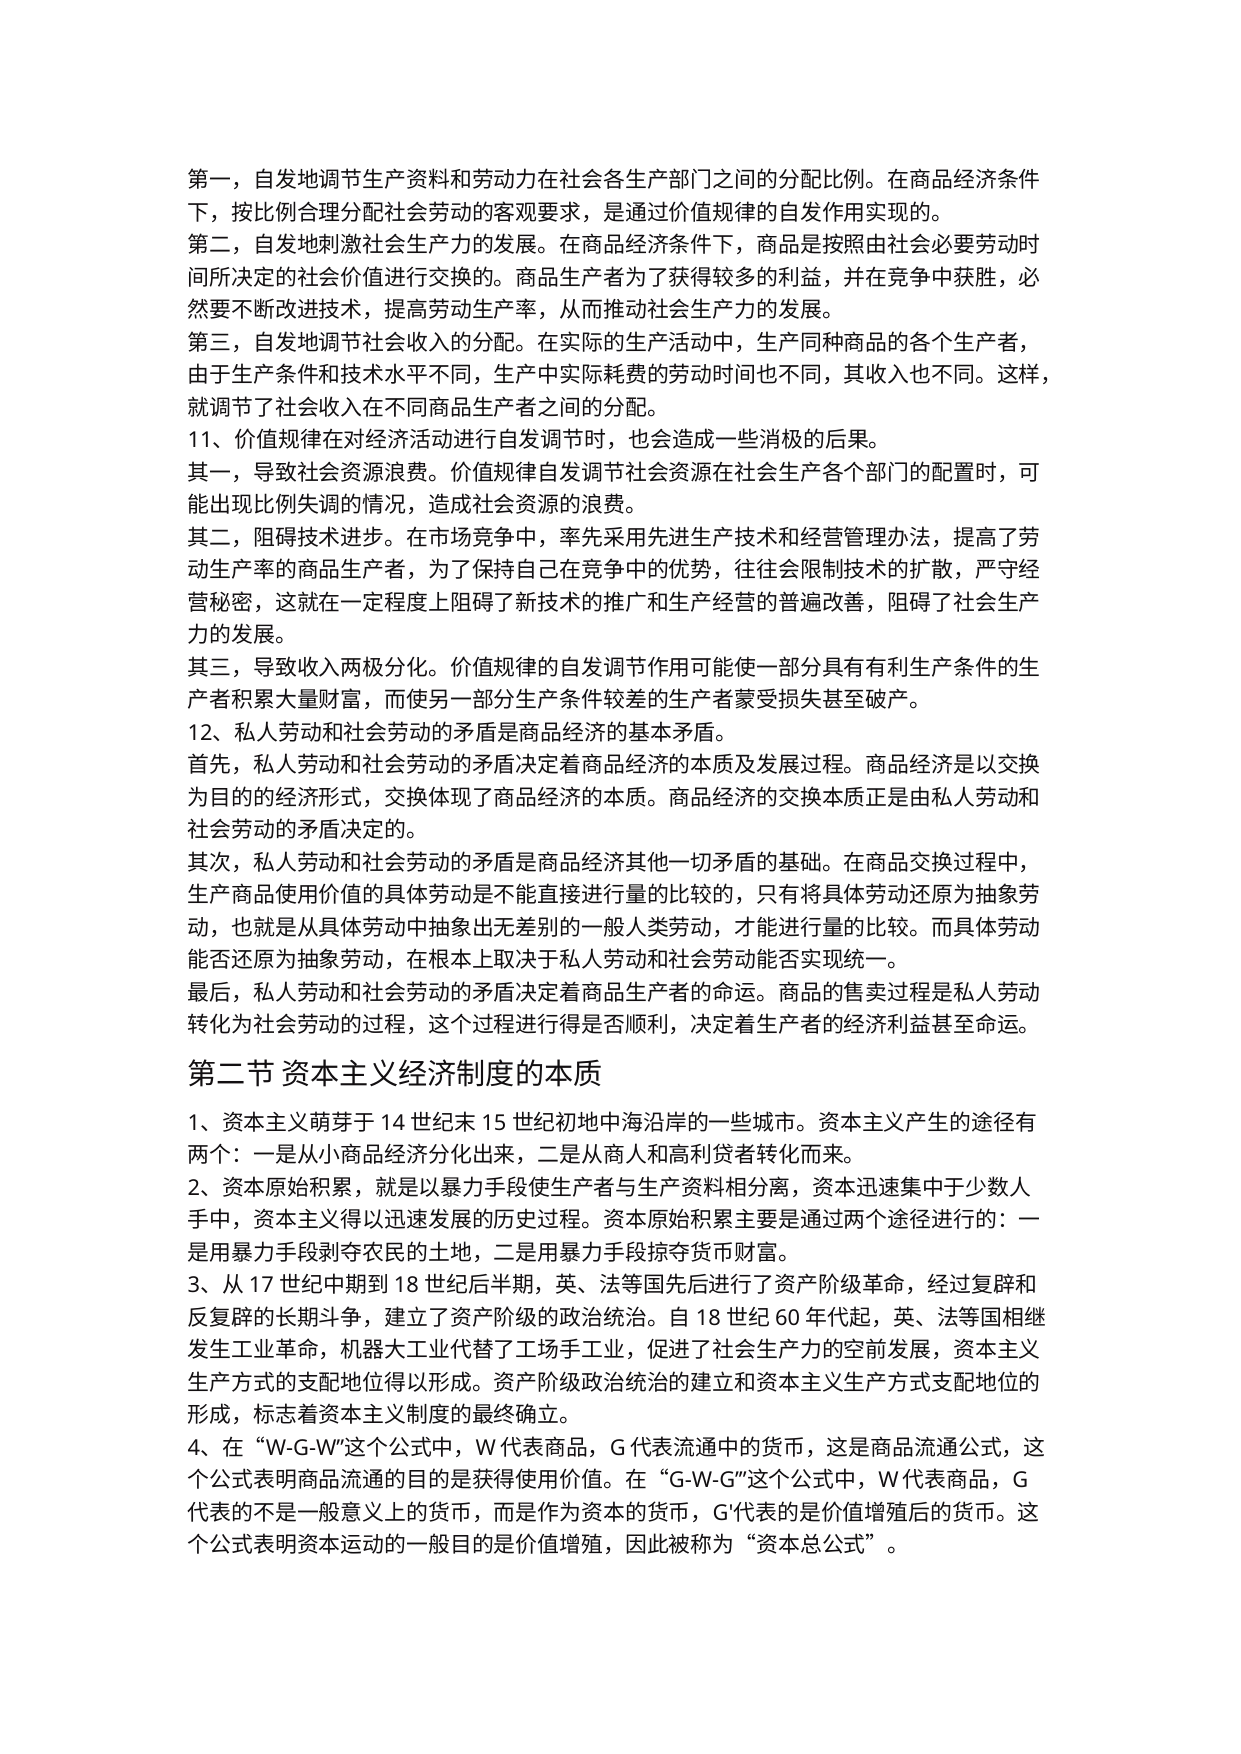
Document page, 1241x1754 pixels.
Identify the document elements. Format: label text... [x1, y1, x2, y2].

text 1、资本主义萌芽于 14 世纪末 15 世纪初地中海沿岸的一些城市。资本主义产生的途径有两个：一是从小商品经济分化出来，二是从商人和高利贷者转化而来。 [187, 1104, 1053, 1169]
text 3、从 17 世纪中期到 18 世纪后半期，英、法等国先后进行了资产阶级革命，经过复辟和反复辟的长期斗争，建立了资产阶级的政治统治。自 18 世纪 60 年代起，英、法等国相继 [187, 1267, 1053, 1332]
text 11、价值规律在对经济活动进行自发调节时，也会造成一些消极的后果。 [187, 422, 1053, 454]
text 第二，自发地刺激社会生产力的发展。在商品经济条件下，商品是按照由社会必要劳动时间所决定的社会价值进行交换的。商品生产者为了获得较多的利益，并在竞争中获胜，必然要不断改进技术，提高劳动生产率，从而推动社会生产力的发展。 [187, 227, 1053, 324]
text 其次，私人劳动和社会劳动的矛盾是商品经济其他一切矛盾的基础。在商品交换过程中，生产商品使用价值的具体劳动是不能直接进行量的比较的，只有将具体劳动还原为抽象劳动，也就是从具体劳动中抽象出无差别的一般人类劳动，才能进行量的比较。而具体劳动能否还原为抽象劳动，在根本上取决于私人劳动和社会劳动能否实现统一。 [187, 844, 1053, 974]
text 最后，私人劳动和社会劳动的矛盾决定着商品生产者的命运。商品的售卖过程是私人劳动转化为社会劳动的过程，这个过程进行得是否顺利，决定着生产者的经济利益甚至命运。 [187, 974, 1053, 1039]
text 其一，导致社会资源浪费。价值规律自发调节社会资源在社会生产各个部门的配置时，可能出现比例失调的情况，造成社会资源的浪费。 [187, 454, 1053, 519]
text 发生工业革命，机器大工业代替了工场手工业，促进了社会生产力的空前发展，资本主义生产方式的支配地位得以形成。资产阶级政治统治的建立和资本主义生产方式支配地位的形成，标志着资本主义制度的最终确立。 [187, 1332, 1053, 1429]
text 首先，私人劳动和社会劳动的矛盾决定着商品经济的本质及发展过程。商品经济是以交换为目的的经济形式，交换体现了商品经济的本质。商品经济的交换本质正是由私人劳动和社会劳动的矛盾决定的。 [187, 747, 1053, 844]
text 4、在“W-G-W”这个公式中，W代表商品，G代表流通中的货币，这是商品流通公式，这个公式表明商品流通的目的是获得使用价值。在“G-W-G’”这个公式中，W代表商品，G代表的不是一般意义上的货币，而是作为资本的货币，G'代表的是价值增殖后的货币。这个公式表明资本运动的一般目的是价值增殖，因此被称为“资本总公式”。 [187, 1429, 1053, 1559]
text 第一，自发地调节生产资料和劳动力在社会各生产部门之间的分配比例。在商品经济条件下，按比例合理分配社会劳动的客观要求，是通过价值规律的自发作用实现的。 [187, 162, 1053, 227]
text 其三，导致收入两极分化。价值规律的自发调节作用可能使一部分具有有利生产条件的生产者积累大量财富，而使另一部分生产条件较差的生产者蒙受损失甚至破产。 [187, 649, 1053, 714]
text 第三，自发地调节社会收入的分配。在实际的生产活动中，生产同种商品的各个生产者，由于生产条件和技术水平不同，生产中实际耗费的劳动时间也不同，其收入也不同。这样，就调节了社会收入在不同商品生产者之间的分配。 [187, 324, 1053, 422]
text 2、资本原始积累，就是以暴力手段使生产者与生产资料相分离，资本迅速集中于少数人手中，资本主义得以迅速发展的历史过程。资本原始积累主要是通过两个途径进行的：一是用暴力手段剥夺农民的土地，二是用暴力手段掠夺货币财富。 [187, 1169, 1053, 1267]
text 其二，阻碍技术进步。在市场竞争中，率先采用先进生产技术和经营管理办法，提高了劳动生产率的商品生产者，为了保持自己在竞争中的优势，往往会限制技术的扩散，严守经营秘密，这就在一定程度上阻碍了新技术的推广和生产经营的普遍改善，阻碍了社会生产力的发展。 [187, 519, 1053, 649]
text 第二节 资本主义经济制度的本质 [187, 1039, 1053, 1104]
text 12、私人劳动和社会劳动的矛盾是商品经济的基本矛盾。 [187, 714, 1053, 747]
